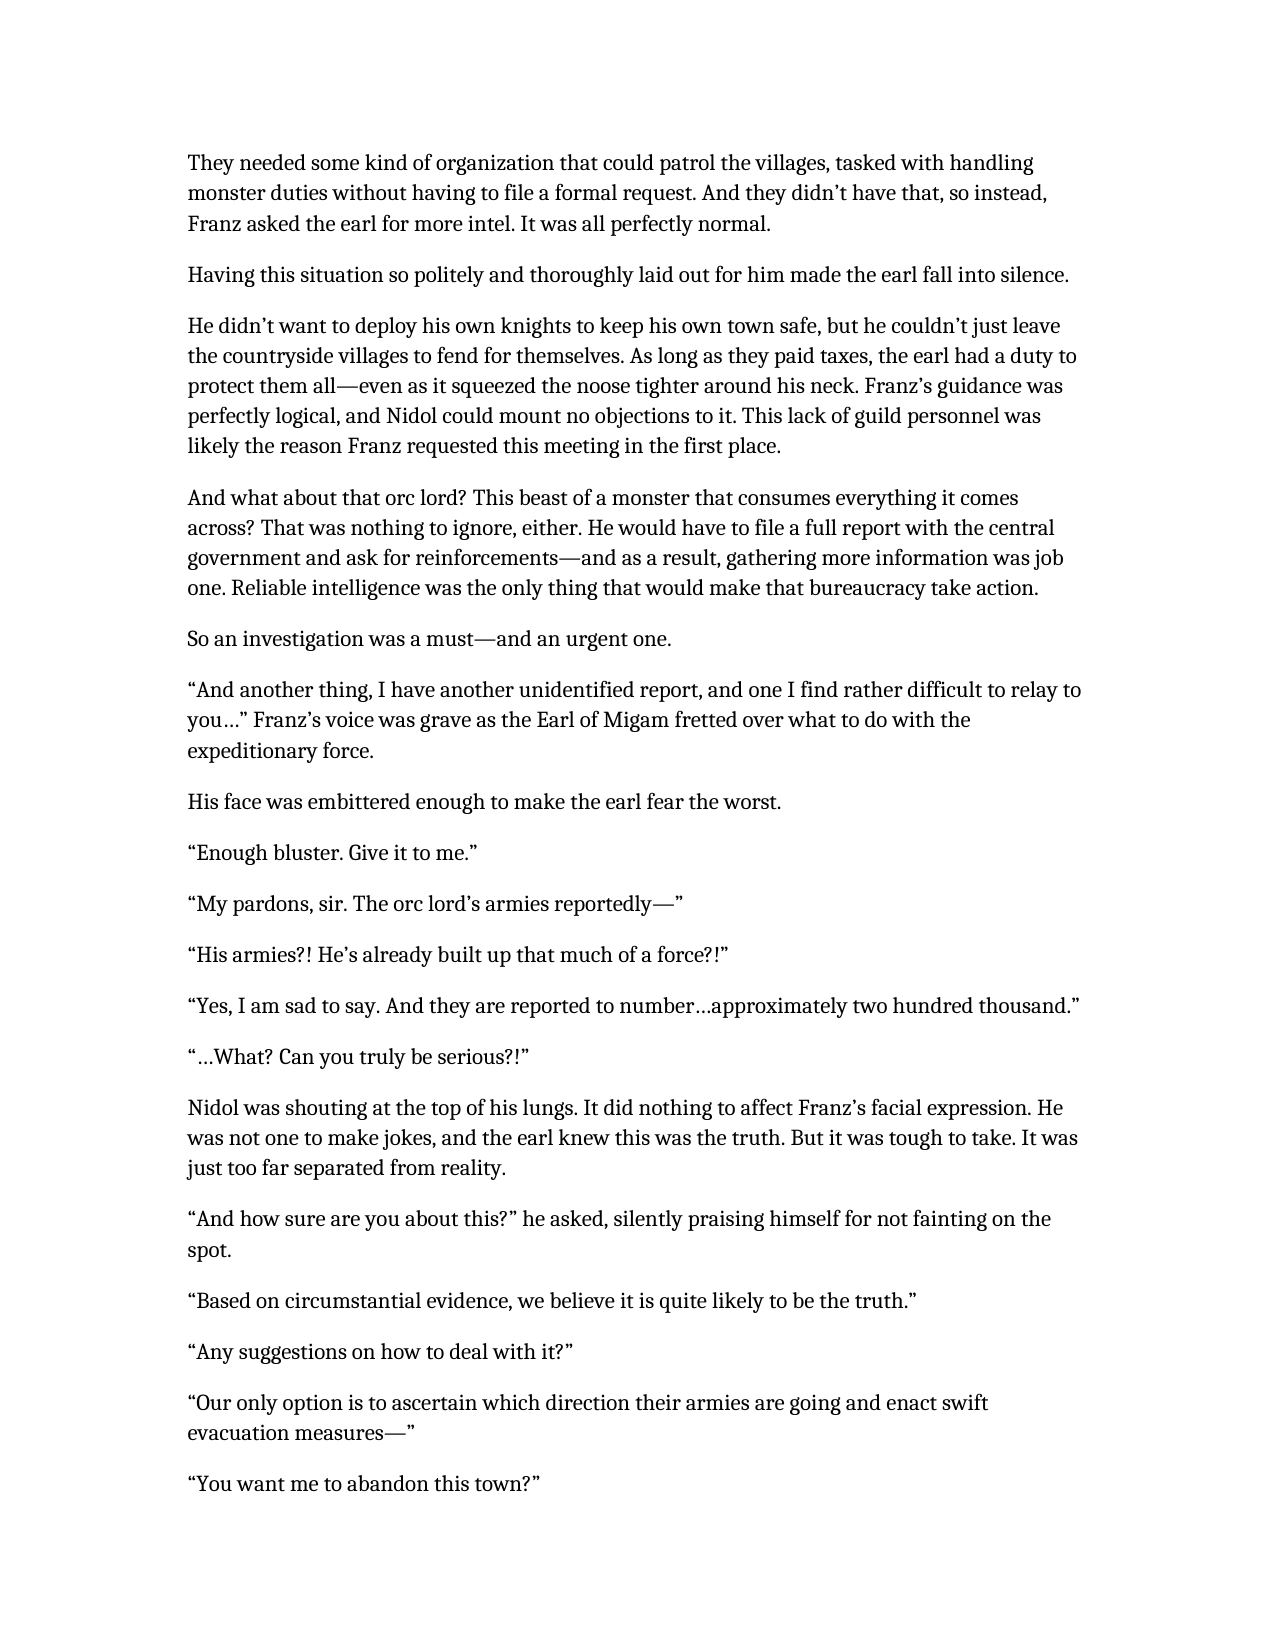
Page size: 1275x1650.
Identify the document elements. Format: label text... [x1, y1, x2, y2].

text Having this situation so politely and thoroughly laid out for him made the earl fall into silence. [187, 261, 1087, 288]
text “Enough bluster. Give it to me.” [187, 839, 1087, 866]
text “My pardons, sir. The orc lord’s armies reportedly—” [187, 891, 1087, 917]
text “Any suggestions on how to deal with it?” [187, 1338, 1087, 1365]
text And what about that orc lord? This beast of a monster that consumes everything it comes across? That was nothing to ignore, either. He would have to file a full report with the central government and ask for reinforcements—and as a result, gathering more information was job one. Reliable intelligence was the only thing that would make that bureaucracy take action. [187, 484, 1087, 601]
text “Yes, I am sad to say. And they are reported to number…approximately two hundred thousand.” [187, 993, 1087, 1019]
text “…What? Can you truly be serious?!” [187, 1044, 1087, 1070]
text “Our only option is to ascertain which direction their armies are going and enact swift evacuation measures—” [187, 1389, 1087, 1446]
text “You want me to abandon this town?” [187, 1471, 1087, 1497]
text He didn’t want to deploy his own knights to keep his own town safe, but he couldn’t just leave the countryside villages to fend for themselves. As long as they paid taxes, the earl had a duty to protect them all—even as it squeezed the noose tighter around his neck. Franz’s guidance was perfectly logical, and Nidol could mount no objections to it. This lack of guild personnel was likely the reason Franz requested this meeting in the first place. [187, 312, 1087, 460]
text They needed some kind of organization that could patrol the villages, tasked with handling monster duties without having to file a formal request. And they didn’t have that, so instead, Franz asked the earl for more intel. It was all perfectly normal. [187, 150, 1087, 237]
text “And another thing, I have another unidentified report, and one I find rather difficult to relay to you…” Franz’s voice was grave as the Earl of Migam fretted over what to do with the expeditionary force. [187, 677, 1087, 764]
text “And how sure are you about this?” he asked, silently praising himself for not fainting on the spot. [187, 1206, 1087, 1263]
text His face was embittered enough to make the earl fear the worst. [187, 788, 1087, 815]
text So an investigation was a must—and an urgent one. [187, 626, 1087, 652]
text “His armies?! He’s already built up that much of a force?!” [187, 942, 1087, 968]
text Nidol was shouting at the top of his lungs. It did nothing to affect Franz’s facial expression. He was not one to make jokes, and the earl knew this was the truth. But it was tough to take. It was just too far separated from reality. [187, 1095, 1087, 1182]
text “Based on circumstantial evidence, we believe it is quite likely to be the truth.” [187, 1287, 1087, 1314]
